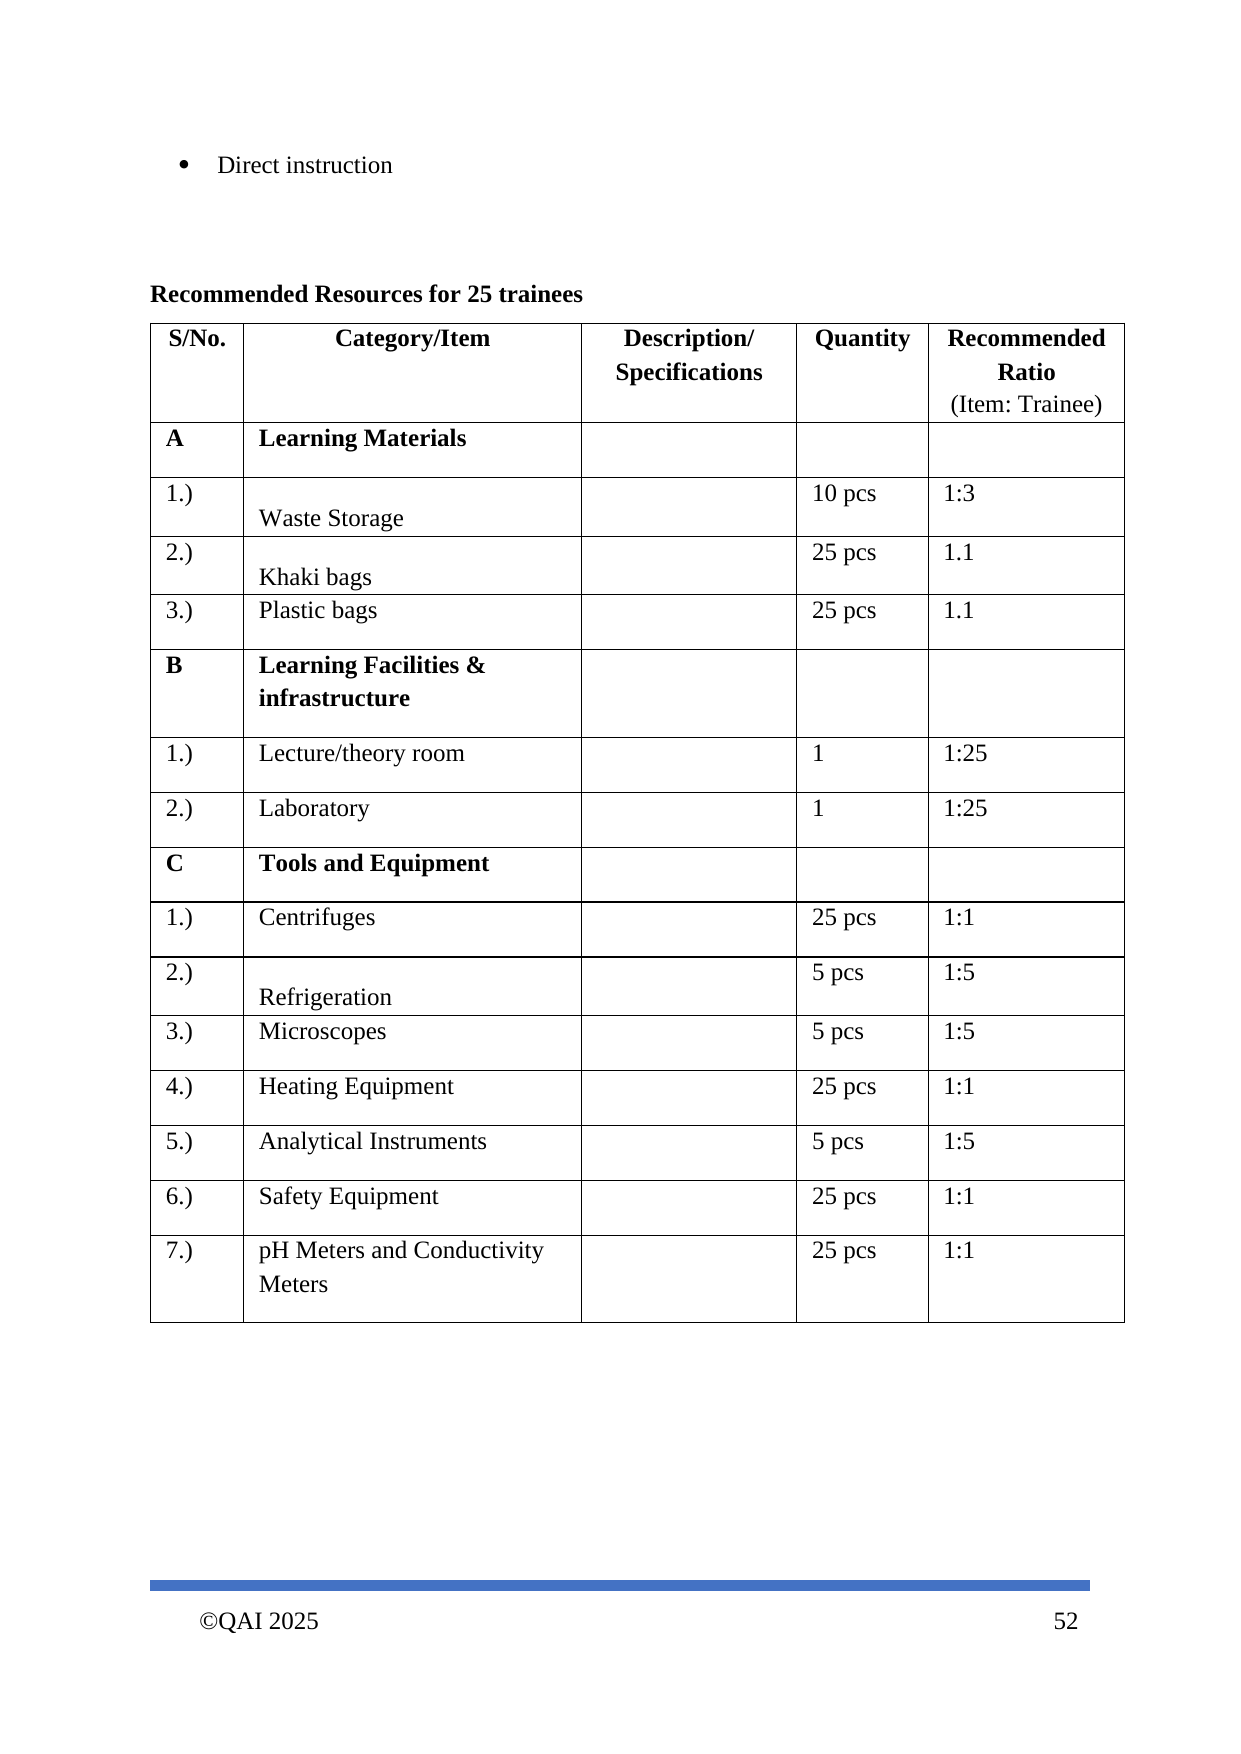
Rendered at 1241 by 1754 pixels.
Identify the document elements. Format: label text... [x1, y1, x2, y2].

table_cell 1.) [151, 478, 243, 536]
table_cell pH Meters and Conductivity Meters [244, 1236, 581, 1322]
table_cell 3.) [151, 1016, 243, 1070]
table_cell 5.) [151, 1126, 243, 1180]
table_cell Safety Equipment [244, 1181, 581, 1234]
table_header Description/ Specifications [582, 324, 796, 422]
table_cell 1:1 [929, 903, 1124, 956]
table_cell [582, 650, 796, 737]
table_cell B [151, 650, 243, 737]
table_cell [797, 423, 928, 477]
table_cell 1:25 [929, 738, 1124, 792]
table_cell 1:25 [929, 793, 1124, 847]
table_cell 4.) [151, 1071, 243, 1125]
table_cell 25 pcs [797, 1181, 928, 1234]
table_cell 1:5 [929, 1126, 1124, 1180]
table_cell Lecture/theory room [244, 738, 581, 792]
text Recommended Resources for 25 trainees [150, 279, 1090, 308]
table_cell 6.) [151, 1181, 243, 1234]
table_cell 1.1 [929, 537, 1124, 594]
table_cell [582, 958, 796, 1015]
table_cell Tools and Equipment [244, 848, 581, 901]
table_cell 5 pcs [797, 958, 928, 1015]
table_cell [582, 595, 796, 649]
table_cell [582, 1016, 796, 1070]
table_cell 25 pcs [797, 1236, 928, 1322]
table_cell [582, 1126, 796, 1180]
table_cell C [151, 848, 243, 901]
table_cell Waste Storage [244, 478, 581, 536]
table_cell [582, 423, 796, 477]
table_cell 2.) [151, 793, 243, 847]
table_cell [582, 793, 796, 847]
table_cell [582, 1236, 796, 1322]
table_cell 5 pcs [797, 1016, 928, 1070]
table_cell [582, 903, 796, 956]
table_cell [929, 848, 1124, 901]
table_cell Heating Equipment [244, 1071, 581, 1125]
table_cell 25 pcs [797, 903, 928, 956]
table_cell 25 pcs [797, 537, 928, 594]
table_cell 1.1 [929, 595, 1124, 649]
table_cell 7.) [151, 1236, 243, 1322]
table_cell 1:3 [929, 478, 1124, 536]
table_cell 25 pcs [797, 595, 928, 649]
table_cell 1.) [151, 903, 243, 956]
table_cell 1:1 [929, 1236, 1124, 1322]
table_cell [797, 650, 928, 737]
table_cell 1:1 [929, 1181, 1124, 1234]
table_cell Laboratory [244, 793, 581, 847]
table_cell Microscopes [244, 1016, 581, 1070]
table_cell 10 pcs [797, 478, 928, 536]
table_cell [797, 848, 928, 901]
table_header Category/Item [244, 324, 581, 422]
table_cell 5 pcs [797, 1126, 928, 1180]
table_cell 3.) [151, 595, 243, 649]
table_cell [582, 848, 796, 901]
table_cell 1:1 [929, 1071, 1124, 1125]
table_cell 2.) [151, 537, 243, 594]
table_header S/No. [151, 324, 243, 422]
table_cell [582, 1181, 796, 1234]
table_cell Learning Facilities & infrastructure [244, 650, 581, 737]
table_cell 1 [797, 793, 928, 847]
table_header Recommended Ratio (Item: Trainee) [929, 324, 1124, 422]
table_cell [582, 478, 796, 536]
table_cell [582, 738, 796, 792]
table_cell [582, 1071, 796, 1125]
table_cell 2.) [151, 958, 243, 1015]
table_cell Plastic bags [244, 595, 581, 649]
table_cell Learning Materials [244, 423, 581, 477]
table_cell [929, 423, 1124, 477]
table_cell 1 [797, 738, 928, 792]
table_cell Refrigeration [244, 958, 581, 1015]
table_cell [582, 537, 796, 594]
table_cell 1:5 [929, 1016, 1124, 1070]
table_cell Khaki bags [244, 537, 581, 594]
table_cell 1.) [151, 738, 243, 792]
table_cell 1:5 [929, 958, 1124, 1015]
list Direct instruction [179, 150, 1090, 179]
table_cell Analytical Instruments [244, 1126, 581, 1180]
table_cell [929, 650, 1124, 737]
table_cell Centrifuges [244, 903, 581, 956]
table_header Quantity [797, 324, 928, 422]
table_cell 25 pcs [797, 1071, 928, 1125]
table_cell A [151, 423, 243, 477]
